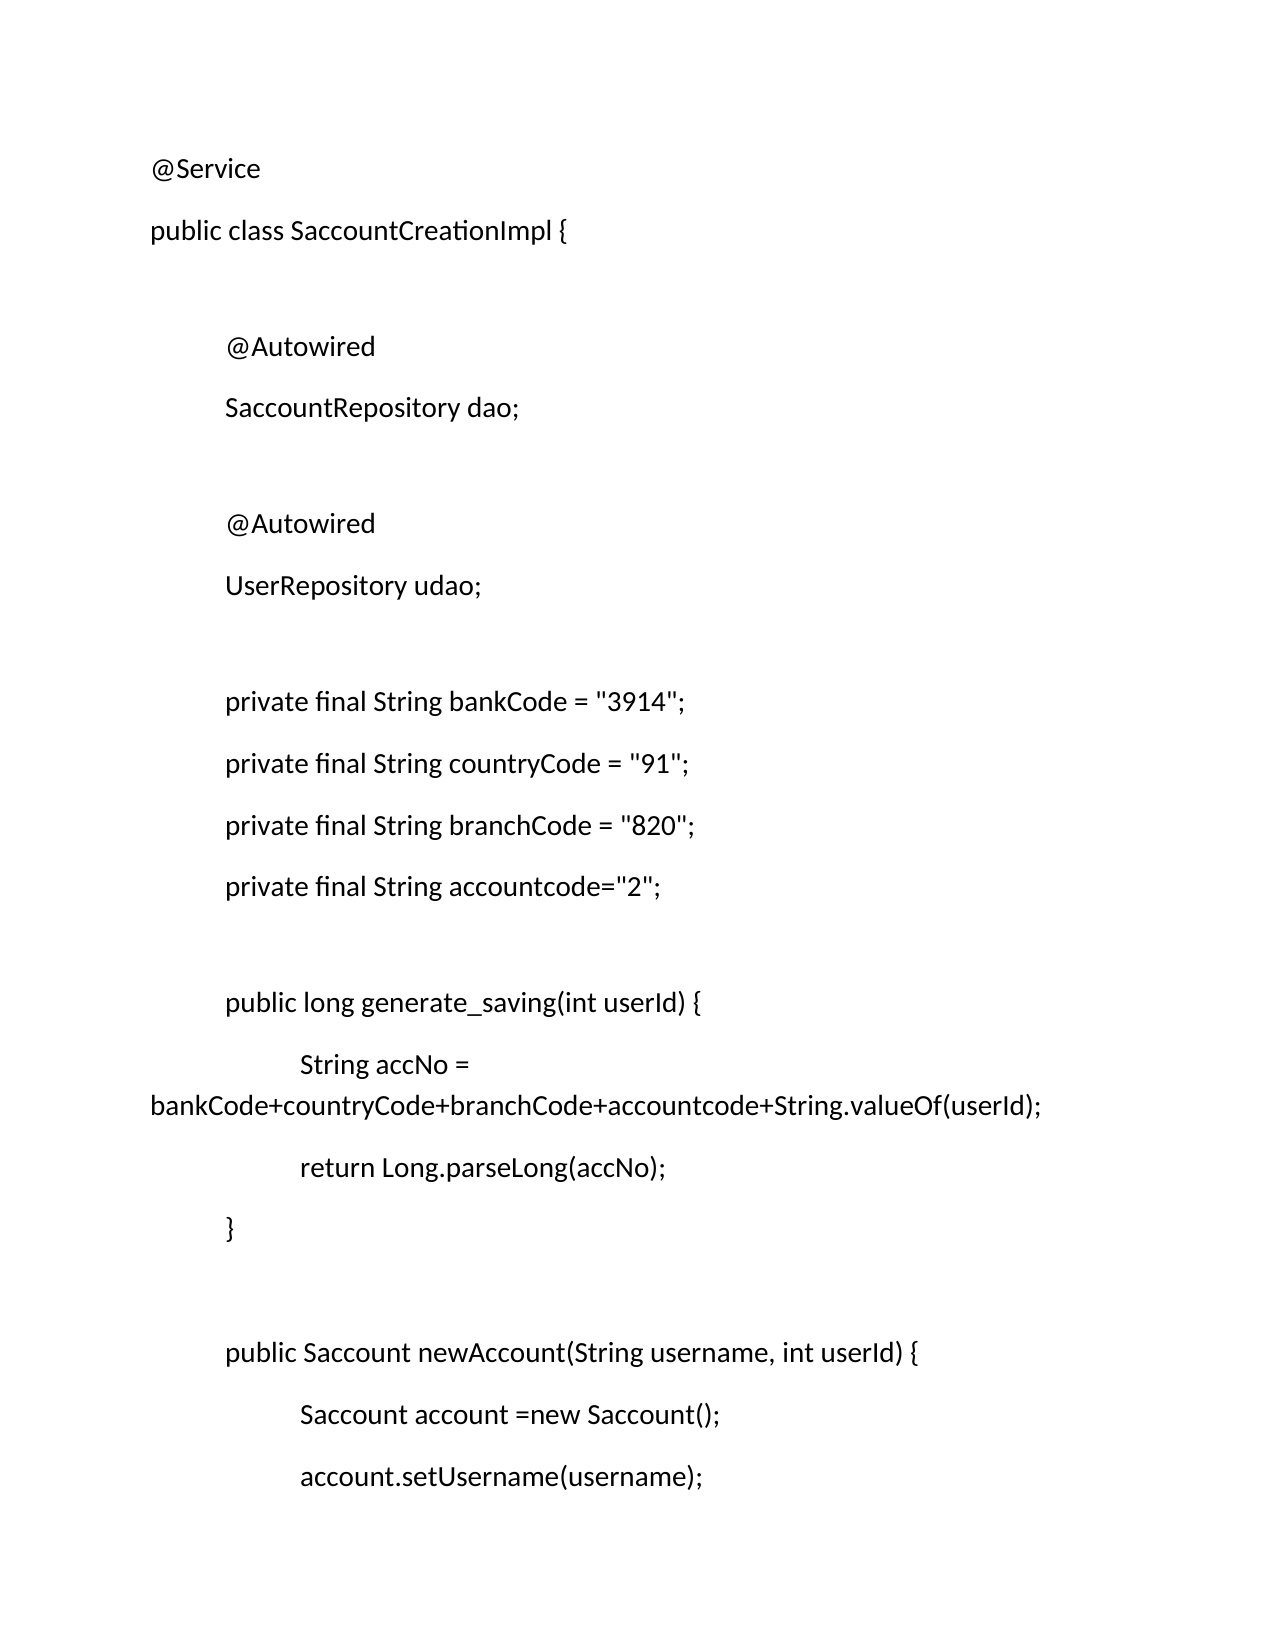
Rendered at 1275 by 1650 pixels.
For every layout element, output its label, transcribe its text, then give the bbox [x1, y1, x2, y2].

text UserRepository udao; [150, 567, 1125, 603]
text public class SaccountCreationImpl { [150, 212, 1125, 247]
text private final String accountcode="2"; [150, 868, 1125, 904]
text account.setUsername(username); [150, 1458, 1125, 1493]
text @Autowired [150, 328, 1125, 363]
text String accNo = bankCode+countryCode+branchCode+accountcode+String.valueOf(userId); [150, 1046, 1125, 1123]
text @Service [150, 150, 1125, 186]
text @Autowired [150, 505, 1125, 541]
text Saccount account =new Saccount(); [150, 1396, 1125, 1432]
text public long generate_saving(int userId) { [150, 984, 1125, 1020]
text private final String bankCode = "3914"; [150, 683, 1125, 719]
text private final String countryCode = "91"; [150, 745, 1125, 781]
text } [150, 1211, 1125, 1246]
text private final String branchCode = "820"; [150, 807, 1125, 842]
text SaccountRepository dao; [150, 389, 1125, 425]
text return Long.parseLong(accNo); [150, 1149, 1125, 1184]
text public Saccount newAccount(String username, int userId) { [150, 1334, 1125, 1370]
